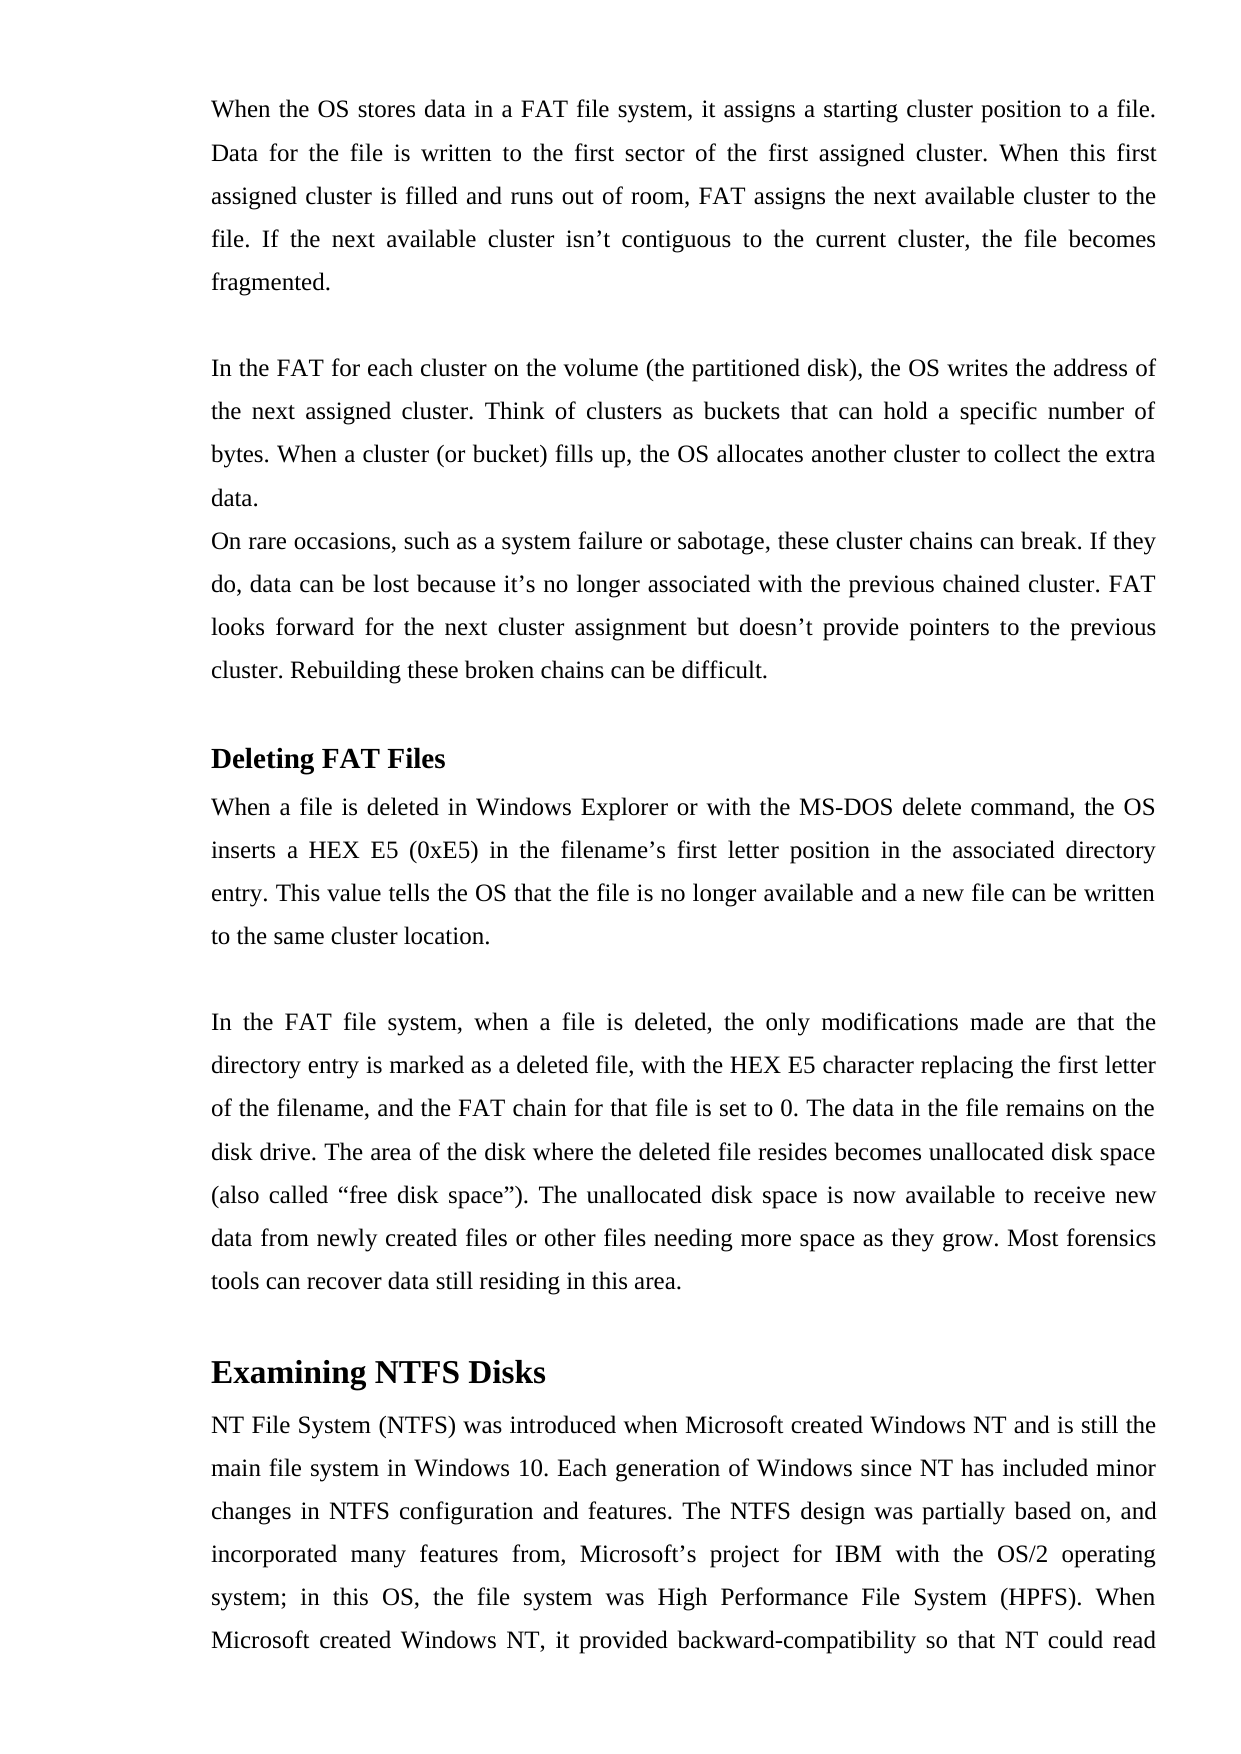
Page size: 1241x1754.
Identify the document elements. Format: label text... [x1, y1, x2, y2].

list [211, 1410, 1157, 1654]
list Deleting FAT Files [211, 741, 1157, 775]
list In the FAT for each cluster on the volume (the partitioned disk), the OS writes the address of the next assigned cluster. Think of clusters as buckets that can hold a specific number of bytes. When a cluster (or bucket) fills up, the OS allocates another cluster to collect the extra data. [211, 353, 1157, 511]
list On rare occasions, such as a system failure or sabotage, these cluster chains can break. If they do, data can be lost because it’s no longer associated with the previous chained cluster. FAT looks forward for the next cluster assignment but doesn’t provide pointers to the previous cluster. Rebuilding these broken chains can be difficult. [211, 526, 1157, 684]
list Examining NTFS Disks [211, 1352, 1157, 1391]
list In the FAT file system, when a file is deleted, the only modifications made are that the directory entry is marked as a deleted file, with the HEX E5 character replacing the first letter of the filename, and the FAT chain for that file is set to 0. The data in the file remains on the disk drive. The area of the disk where the deleted file resides becomes unallocated disk space (also called “free disk space”). The unallocated disk space is now available to receive new data from newly created files or other files needing more space as they grow. Most forensics tools can recover data still residing in this area. [211, 1007, 1157, 1295]
list When the OS stores data in a FAT file system, it assigns a starting cluster position to a file. Data for the file is written to the first sector of the first assigned cluster. When this first assigned cluster is filled and runs out of room, FAT assigns the next available cluster to the file. If the next available cluster isn’t contiguous to the current cluster, the file becomes fragmented. [211, 94, 1157, 296]
list When a file is deleted in Windows Explorer or with the MS-DOS delete command, the OS inserts a HEX E5 (0xE5) in the filename’s first letter position in the associated directory entry. This value tells the OS that the file is no longer available and a new file can be written to the same cluster location. [211, 792, 1157, 950]
